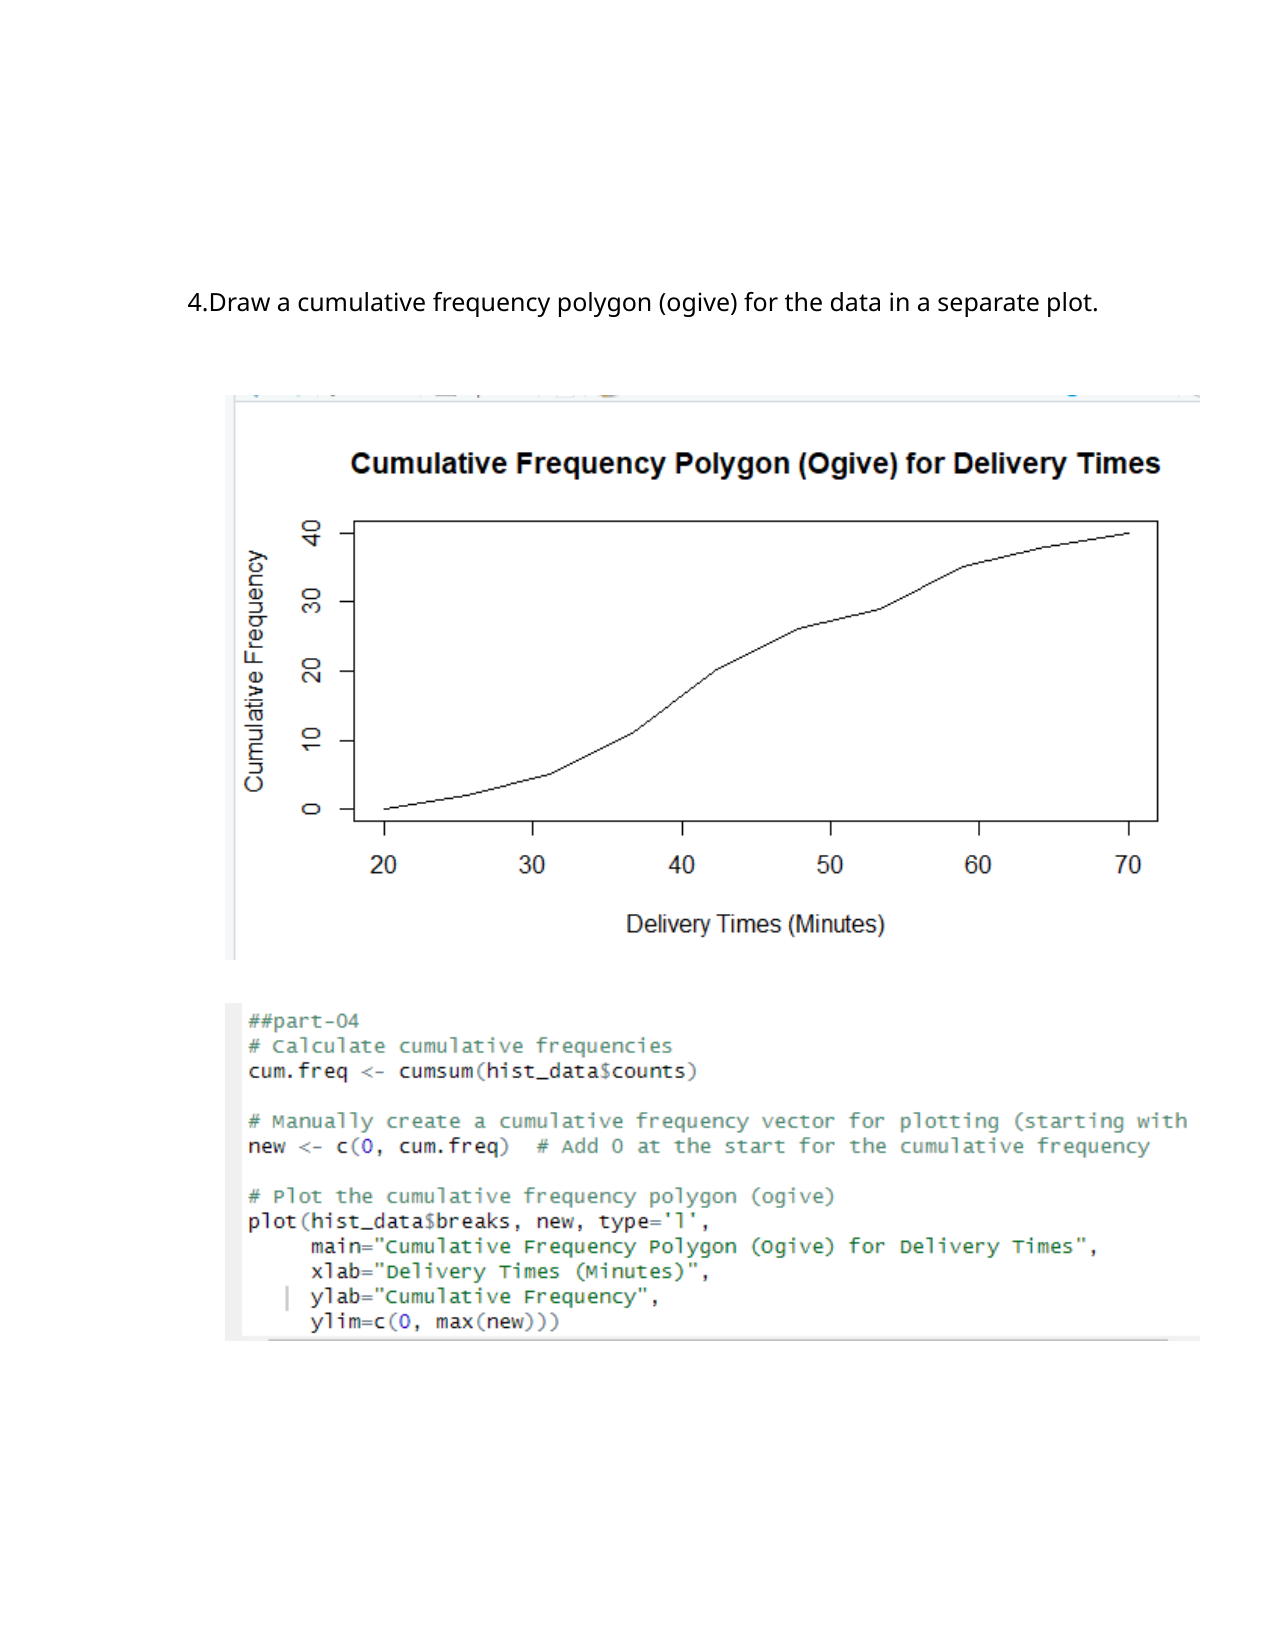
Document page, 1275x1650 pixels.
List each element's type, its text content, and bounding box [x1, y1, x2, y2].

text 4.Draw a cumulative frequency polygon (ogive) for the data in a separate plot. [187, 284, 1125, 318]
picture [225, 1003, 1200, 1341]
picture [225, 395, 1200, 960]
